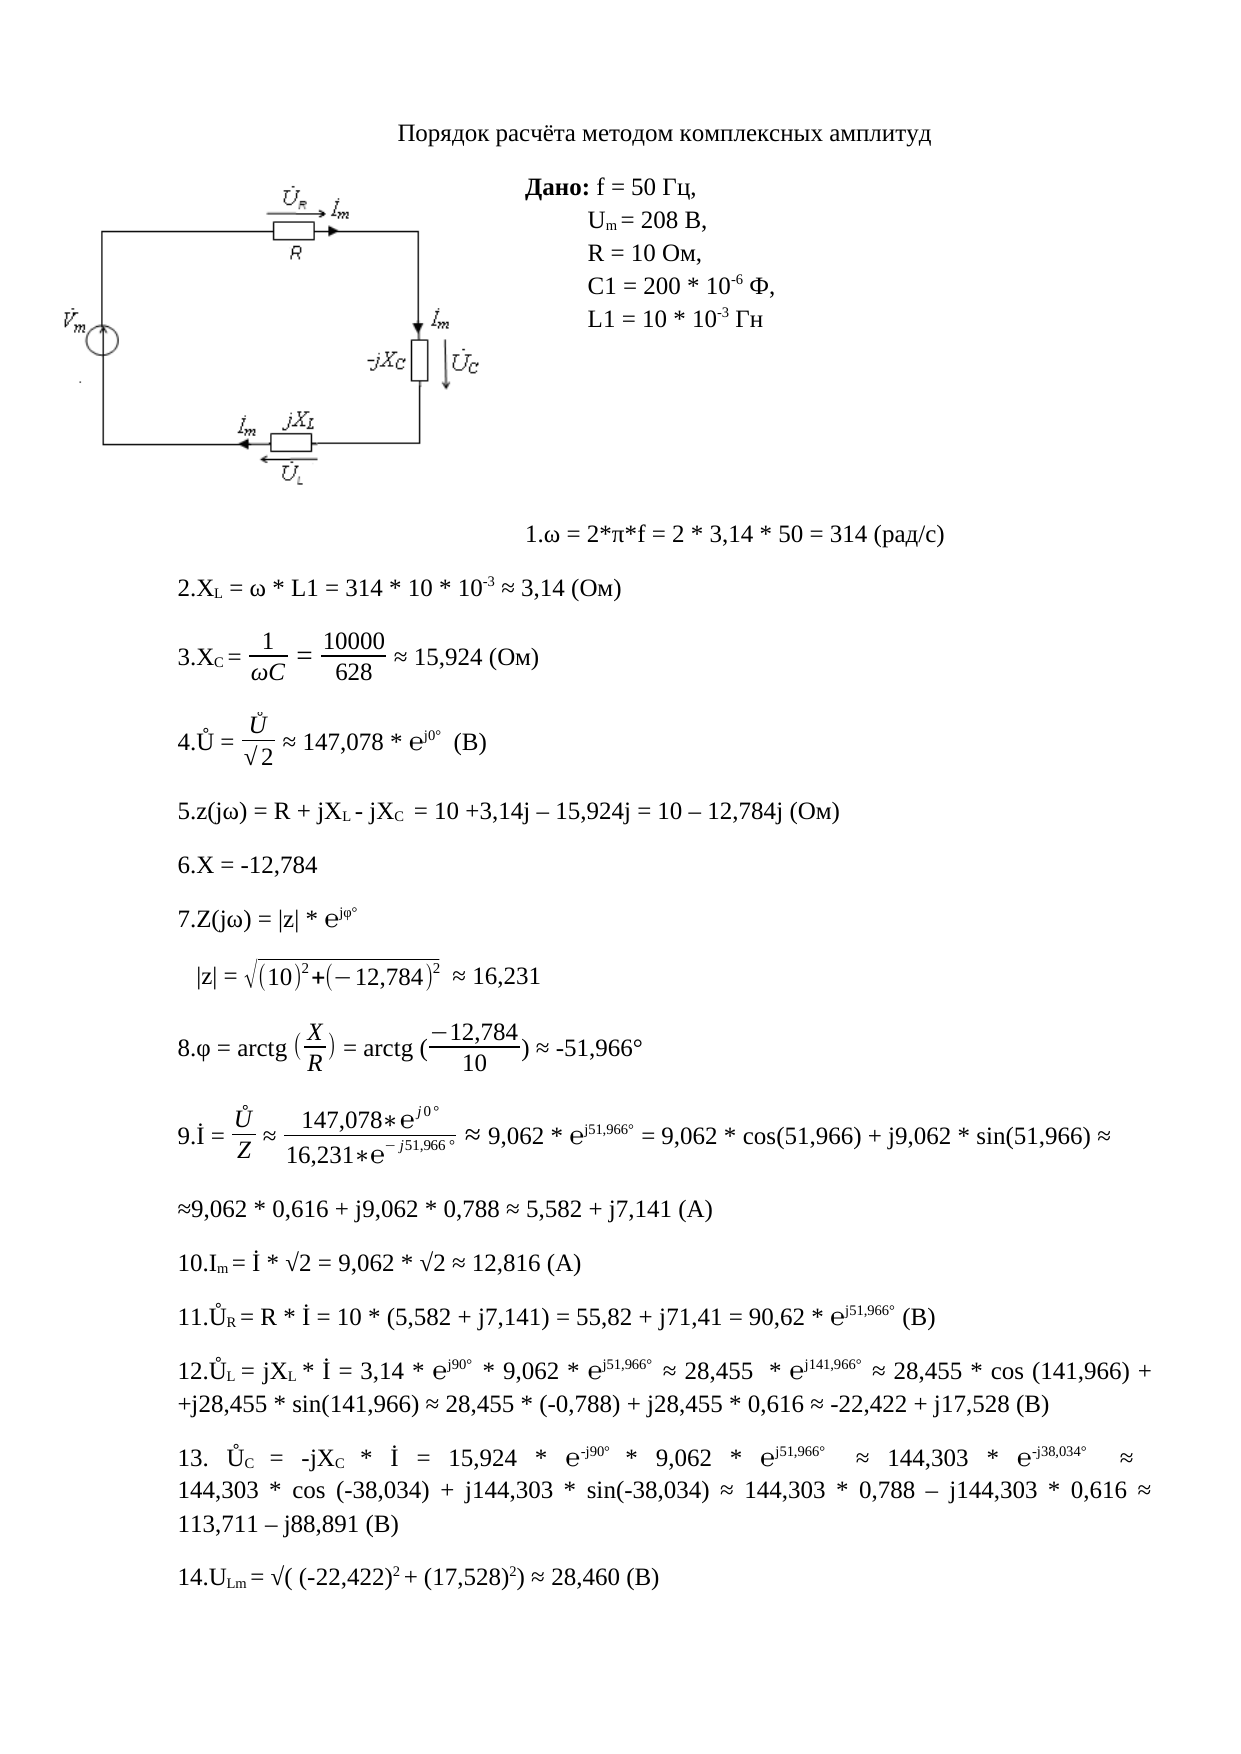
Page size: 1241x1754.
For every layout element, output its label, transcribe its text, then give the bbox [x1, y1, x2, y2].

picture [50, 170, 507, 495]
text 4.Ů = ≈ 147,078 * ℮j0° (В) [177, 712, 1152, 771]
text 8.φ = arctg = arctg () ≈ -51,966° [177, 1018, 1152, 1077]
text 5.z(jω) = R + jXL - jXC = 10 +3,14j – 15,924j = 10 – 12,784j (Ом) [177, 796, 1152, 825]
text 10.Im = İ * √2 = 9,062 * √2 ≈ 12,816 (А) [177, 1248, 1152, 1277]
text 7.Z(jω) = |z| * ℮jφ° [177, 904, 1152, 932]
text 13. ŮC = -jXC * İ = 15,924 * ℮-j90° * 9,062 * ℮j51,966° ≈ 144,303 * ℮-j38,034° ≈ 144,303 * cos (-38,034) + j144,303 * sin(-38,034) ≈ 144,303 * 0,788 – j144,303 * 0,616 ≈ 113,711 – j88,891 (В) [177, 1443, 1152, 1537]
text Порядок расчёта методом комплексных амплитуд [177, 118, 1152, 147]
text 2.XL = ω * L1 = 314 * 10 * 10-3 ≈ 3,14 (Ом) [177, 573, 1152, 602]
text 1.ω = 2*π*f = 2 * 3,14 * 50 = 314 (рад/с) [177, 519, 1152, 548]
text 14.ULm = √( (-22,422)2 + (17,528)2) ≈ 28,460 (В) [177, 1562, 1152, 1591]
text 3.XC = = ≈ 15,924 (Ом) [177, 627, 1152, 686]
text 11.ŮR = R * İ = 10 * (5,582 + j7,141) = 55,82 + j71,41 = 90,62 * ℮j51,966° (В) [177, 1302, 1152, 1331]
text 9.İ = ≈ ≈ 9,062 * ℮j51,966° = 9,062 * cos(51,966) + j9,062 * sin(51,966) ≈ [177, 1102, 1152, 1168]
text 6.X = -12,784 [177, 850, 1152, 879]
text Дано: f = 50 Гц, Um = 208 В, R = 10 Ом, C1 = 200 * 10-6 Ф, L1 = 10 * 10-3 Гн [507, 172, 1152, 333]
text |z| = ≈ 16,231 [177, 958, 1152, 993]
text 12.ŮL = jXL * İ = 3,14 * ℮j90° * 9,062 * ℮j51,966° ≈ 28,455 * ℮j141,966° ≈ 28,455 * cos (141,966) + +j28,455 * sin(141,966) ≈ 28,455 * (-0,788) + j28,455 * 0,616 ≈ -22,422 + j17,528 (В) [177, 1356, 1152, 1417]
text ≈9,062 * 0,616 + j9,062 * 0,788 ≈ 5,582 + j7,141 (А) [177, 1194, 1152, 1223]
